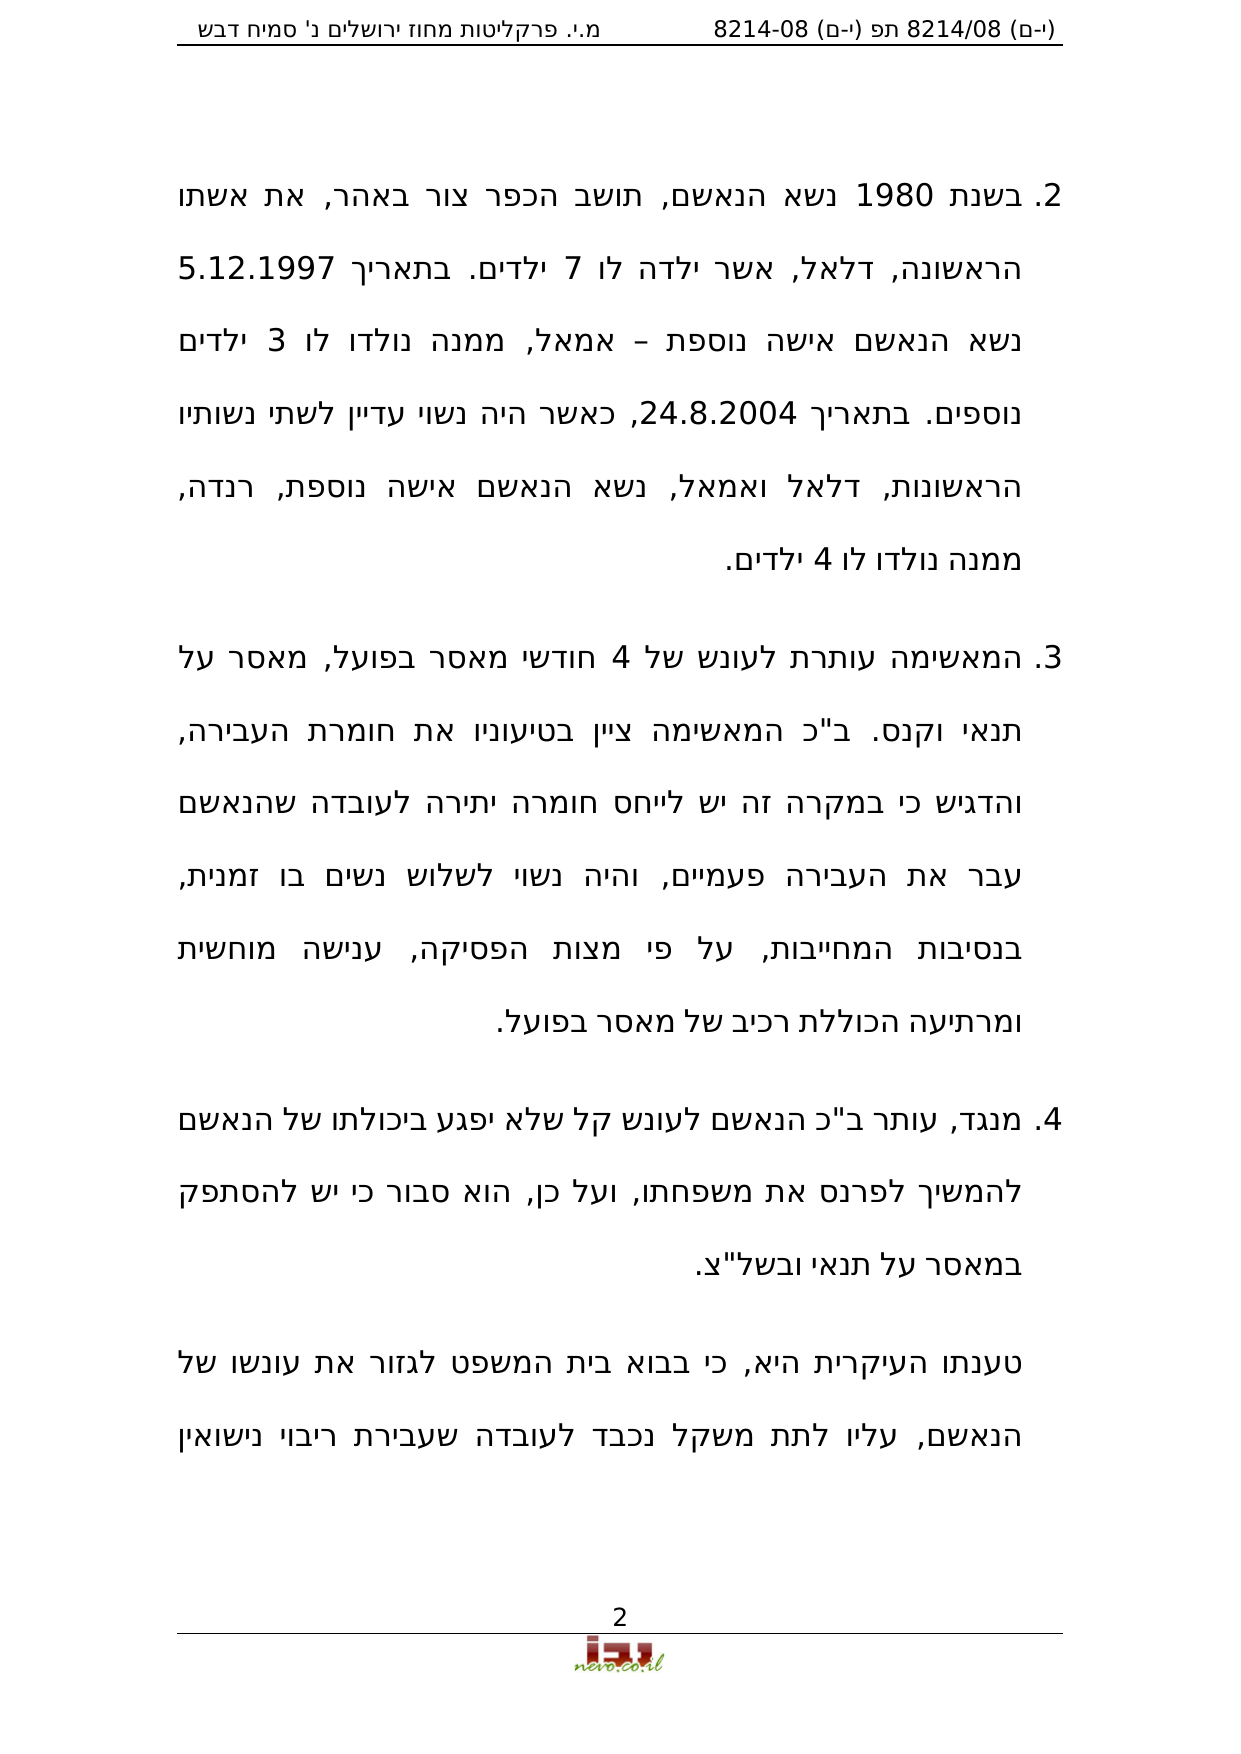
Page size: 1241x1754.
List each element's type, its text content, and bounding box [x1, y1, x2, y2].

picture [574, 1635, 666, 1673]
text 3. המאשימה עותרת לעונש של 4 חודשי מאסר בפועל, מאסר על תנאי וקנס. ב"כ המאשימה ציין בטיעוניו את חומרת העבירה, והדגיש כי במקרה זה יש לייחס חומרה יתירה לעובדה שהנאשם עבר את העבירה פעמיים, והיה נשוי לשלוש נשים בו זמנית, בנסיבות המחייבות, על פי מצות הפסיקה, ענישה מוחשית ומרתיעה הכוללת רכיב של מאסר בפועל. [177, 639, 1063, 1039]
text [177, 1344, 1023, 1453]
text 2. בשנת 1980 נשא הנאשם, תושב הכפר צור באהר, את אשתו הראשונה, דלאל, אשר ילדה לו 7 ילדים. בתאריך 5.12.1997 נשא הנאשם אישה נוספת – אמאל, ממנה נולדו לו 3 ילדים נוספים. בתאריך 24.8.2004, כאשר היה נשוי עדיין לשתי נשותיו הראשונות, דלאל ואמאל, נשא הנאשם אישה נוספת, רנדה, ממנה נולדו לו 4 ילדים. [177, 177, 1063, 578]
text 4. מנגד, עותר ב"כ הנאשם לעונש קל שלא יפגע ביכולתו של הנאשם להמשיך לפרנס את משפחתו, ועל כן, הוא סבור כי יש להסתפק במאסר על תנאי ובשל"צ. [177, 1101, 1063, 1283]
